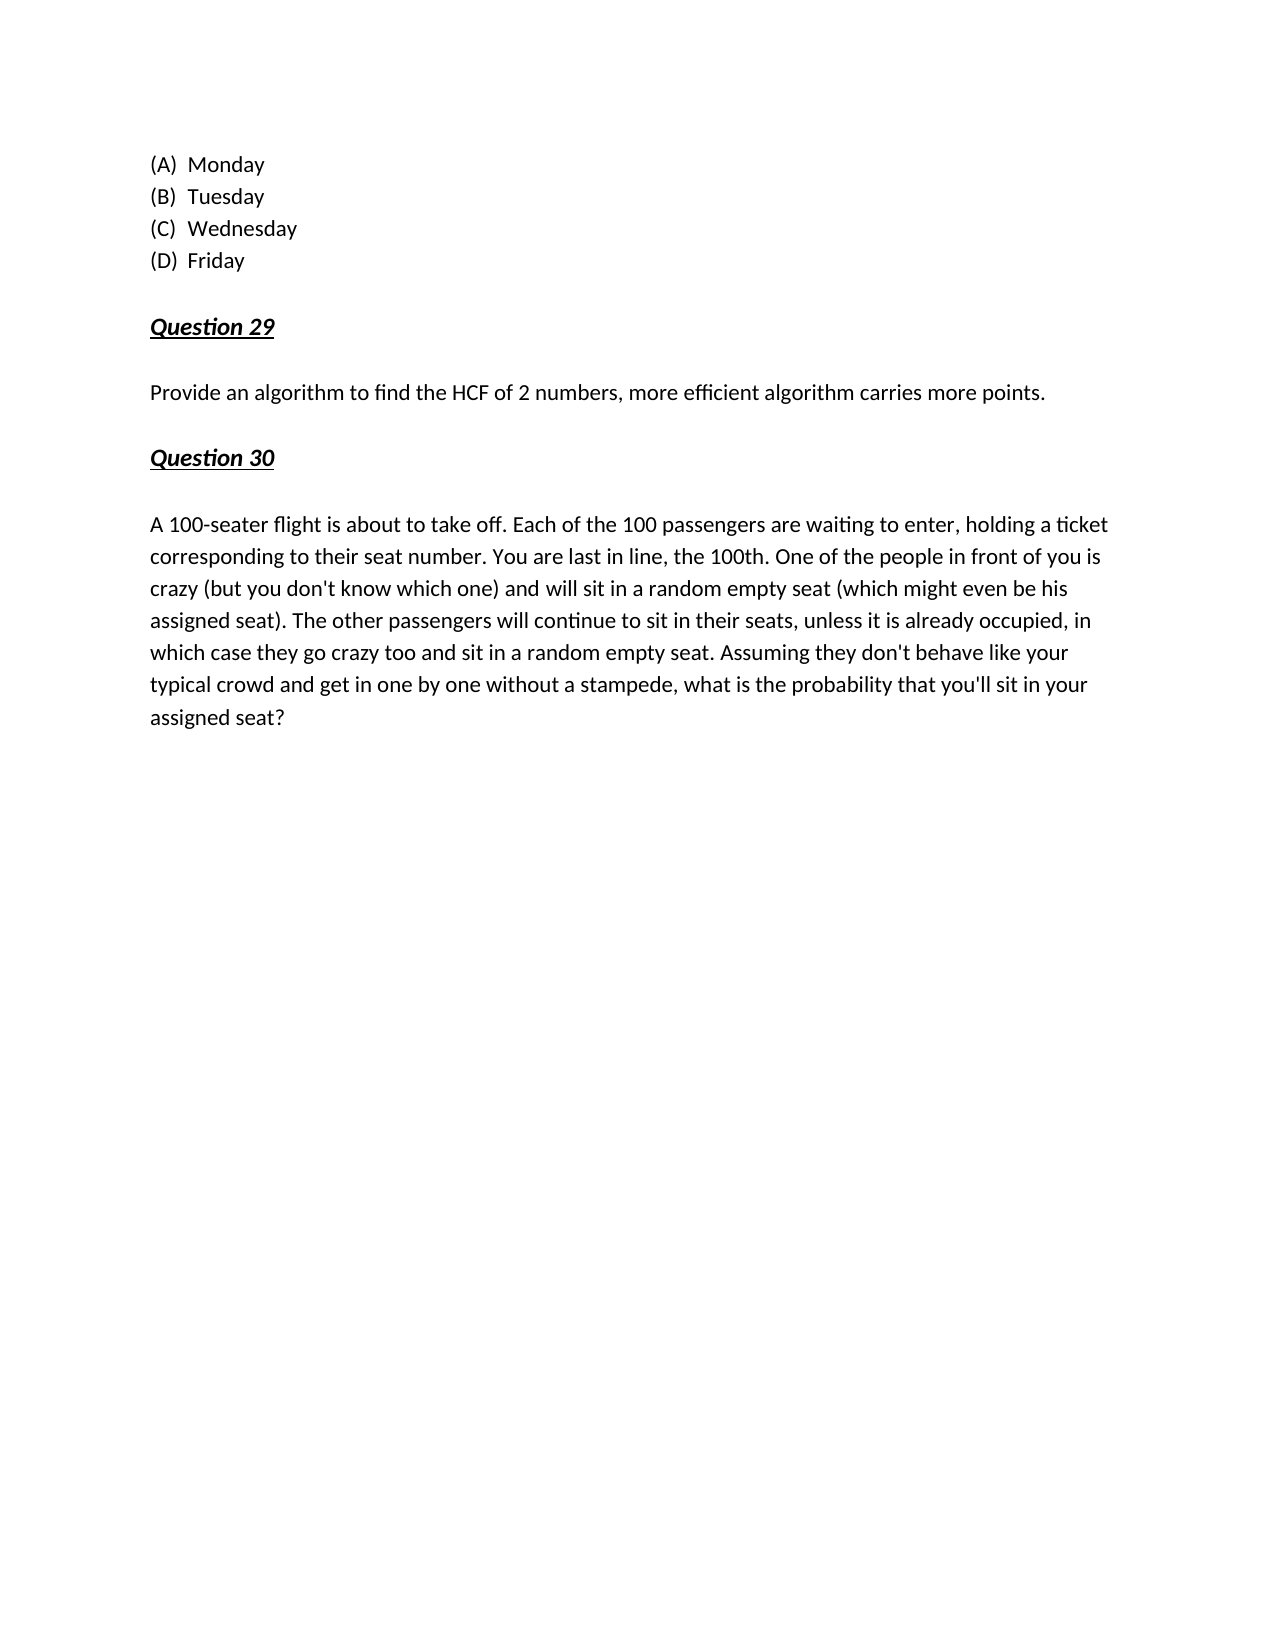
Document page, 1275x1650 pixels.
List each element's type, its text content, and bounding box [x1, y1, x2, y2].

text A 100-seater flight is about to take off. Each of the 100 passengers are waiting to enter, holding a ticket corresponding to their seat number. You are last in line, the 100th. One of the people in front of you is crazy (but you don't know which one) and will sit in a random empty seat (which might even be his assigned seat). The other passengers will continue to sit in their seats, unless it is already occupied, in which case they go crazy too and sit in a random empty seat. Assuming they don't behave like your typical crowd and get in one by one without a stampede, what is the probability that you'll sit in your assigned seat? [150, 510, 1125, 731]
list Wednesday [150, 214, 1125, 242]
text Question 30 [150, 442, 1125, 473]
text Provide an algorithm to find the HCF of 2 numbers, more efficient algorithm carries more points. [150, 378, 1125, 406]
list Monday [150, 150, 1125, 178]
list Friday [150, 247, 1125, 274]
text Question 29 [150, 311, 1125, 341]
list Tuesday [150, 182, 1125, 210]
